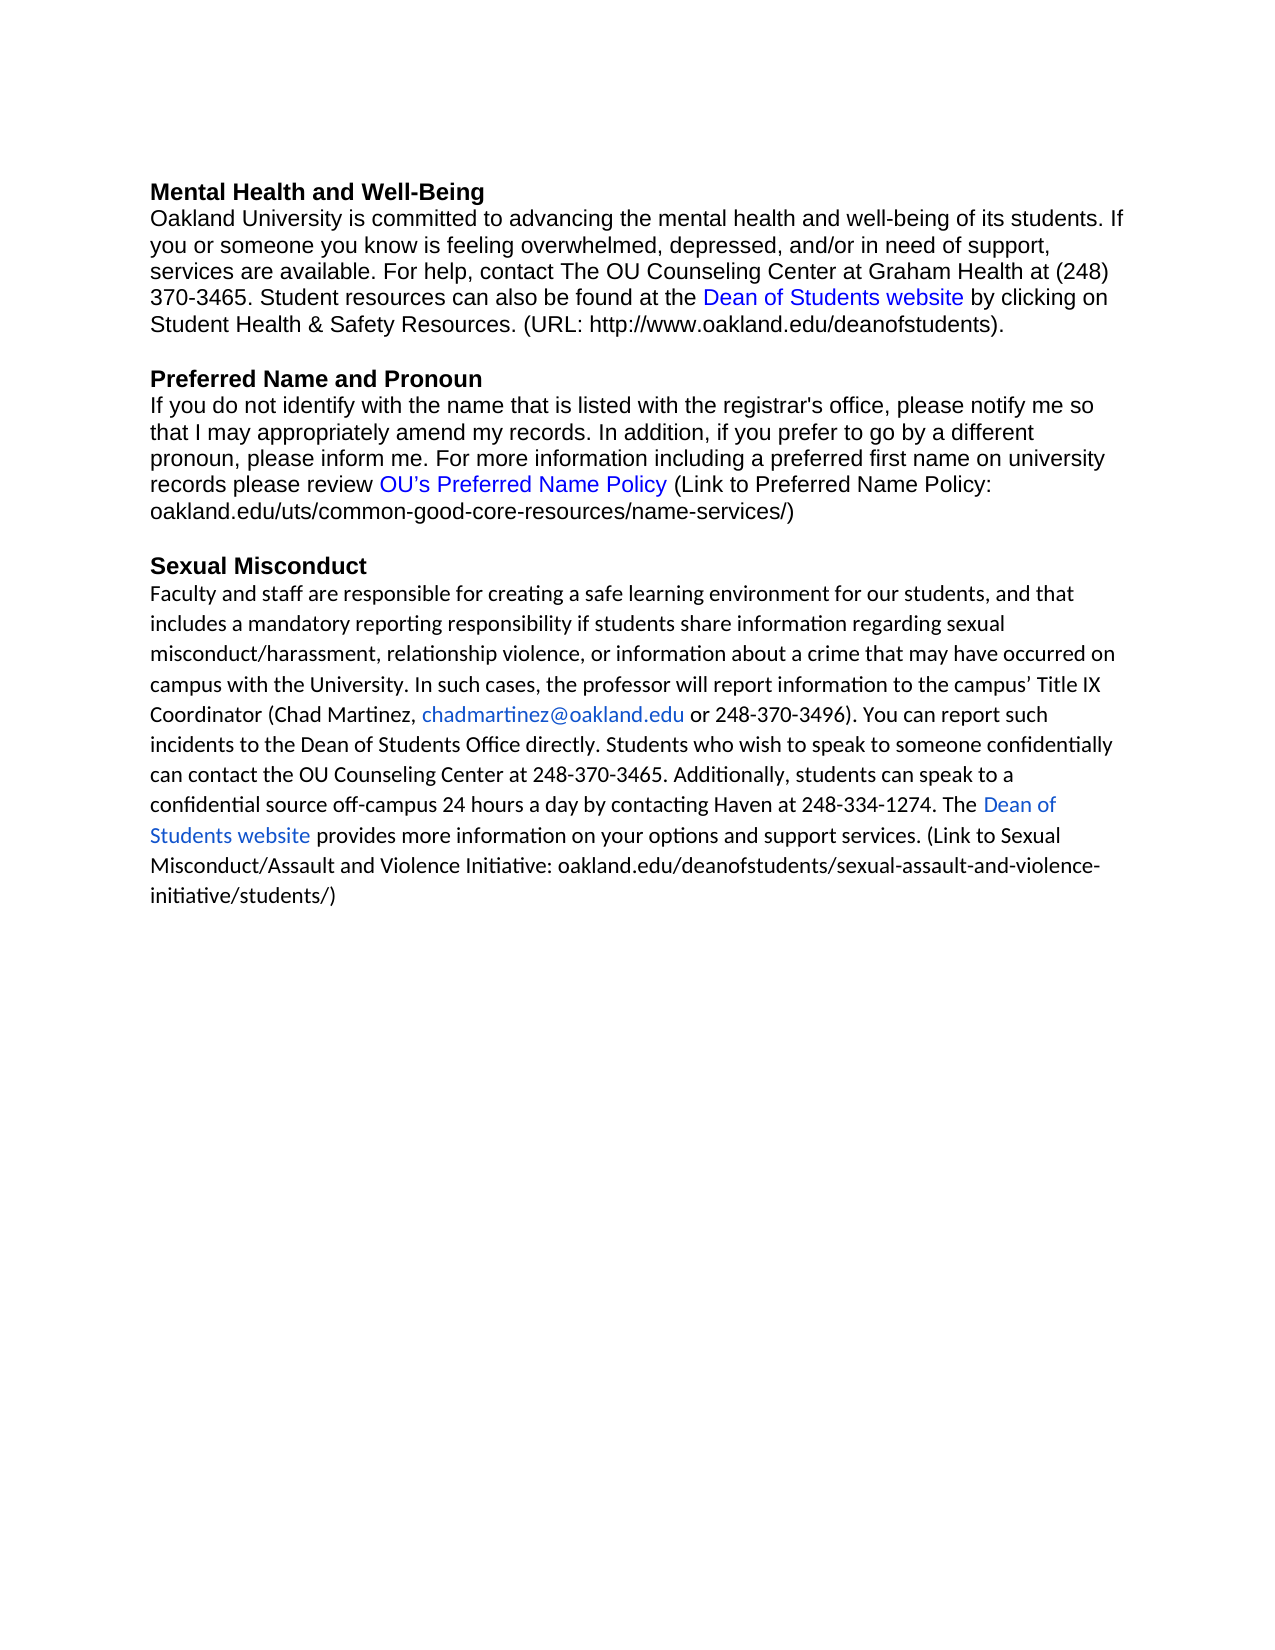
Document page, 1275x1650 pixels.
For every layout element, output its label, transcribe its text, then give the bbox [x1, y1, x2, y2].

text If you do not identify with the name that is listed with the registrar's office, please notify me so that I may appropriately amend my records. In addition, if you prefer to go by a different pronoun, please inform me. For more information including a preferred first name on university records please review OU’s Preferred Name Policy (Link to Preferred Name Policy: oakland.edu/uts/common-good-core-resources/name-services/) [150, 392, 1125, 524]
text Faculty and staff are responsible for creating a safe learning environment for our students, and that includes a mandatory reporting responsibility if students share information regarding sexual misconduct/harassment, relationship violence, or information about a crime that may have occurred on campus with the University. In such cases, the professor will report information to the campus’ Title IX Coordinator (Chad Martinez, chadmartinez@oakland.edu or 248-370-3496). You can report such incidents to the Dean of Students Office directly. Students who wish to speak to someone confidentially can contact the OU Counseling Center at 248-370-3465. Additionally, students can speak to a confidential source off-campus 24 hours a day by contacting Haven at 248-334-1274. The Dean of Students website provides more information on your options and support services. (Link to Sexual Misconduct/Assault and Violence Initiative: oakland.edu/deanofstudents/sexual-assault-and-violence-initiative/students/) [150, 579, 1125, 909]
text Preferred Name and Pronoun [150, 364, 1125, 392]
text Oakland University is committed to advancing the mental health and well-being of its students. If you or someone you know is feeling overwhelmed, depressed, and/or in need of support, services are available. For help, contact The OU Counseling Center at Graham Health at (248) 370-3465. Student resources can also be found at the Dean of Students website by clicking on Student Health & Safety Resources. (URL: http://www.oakland.edu/deanofstudents). [150, 205, 1125, 337]
text Sexual Misconduct [150, 552, 1125, 579]
text Mental Health and Well-Being [150, 178, 1125, 205]
